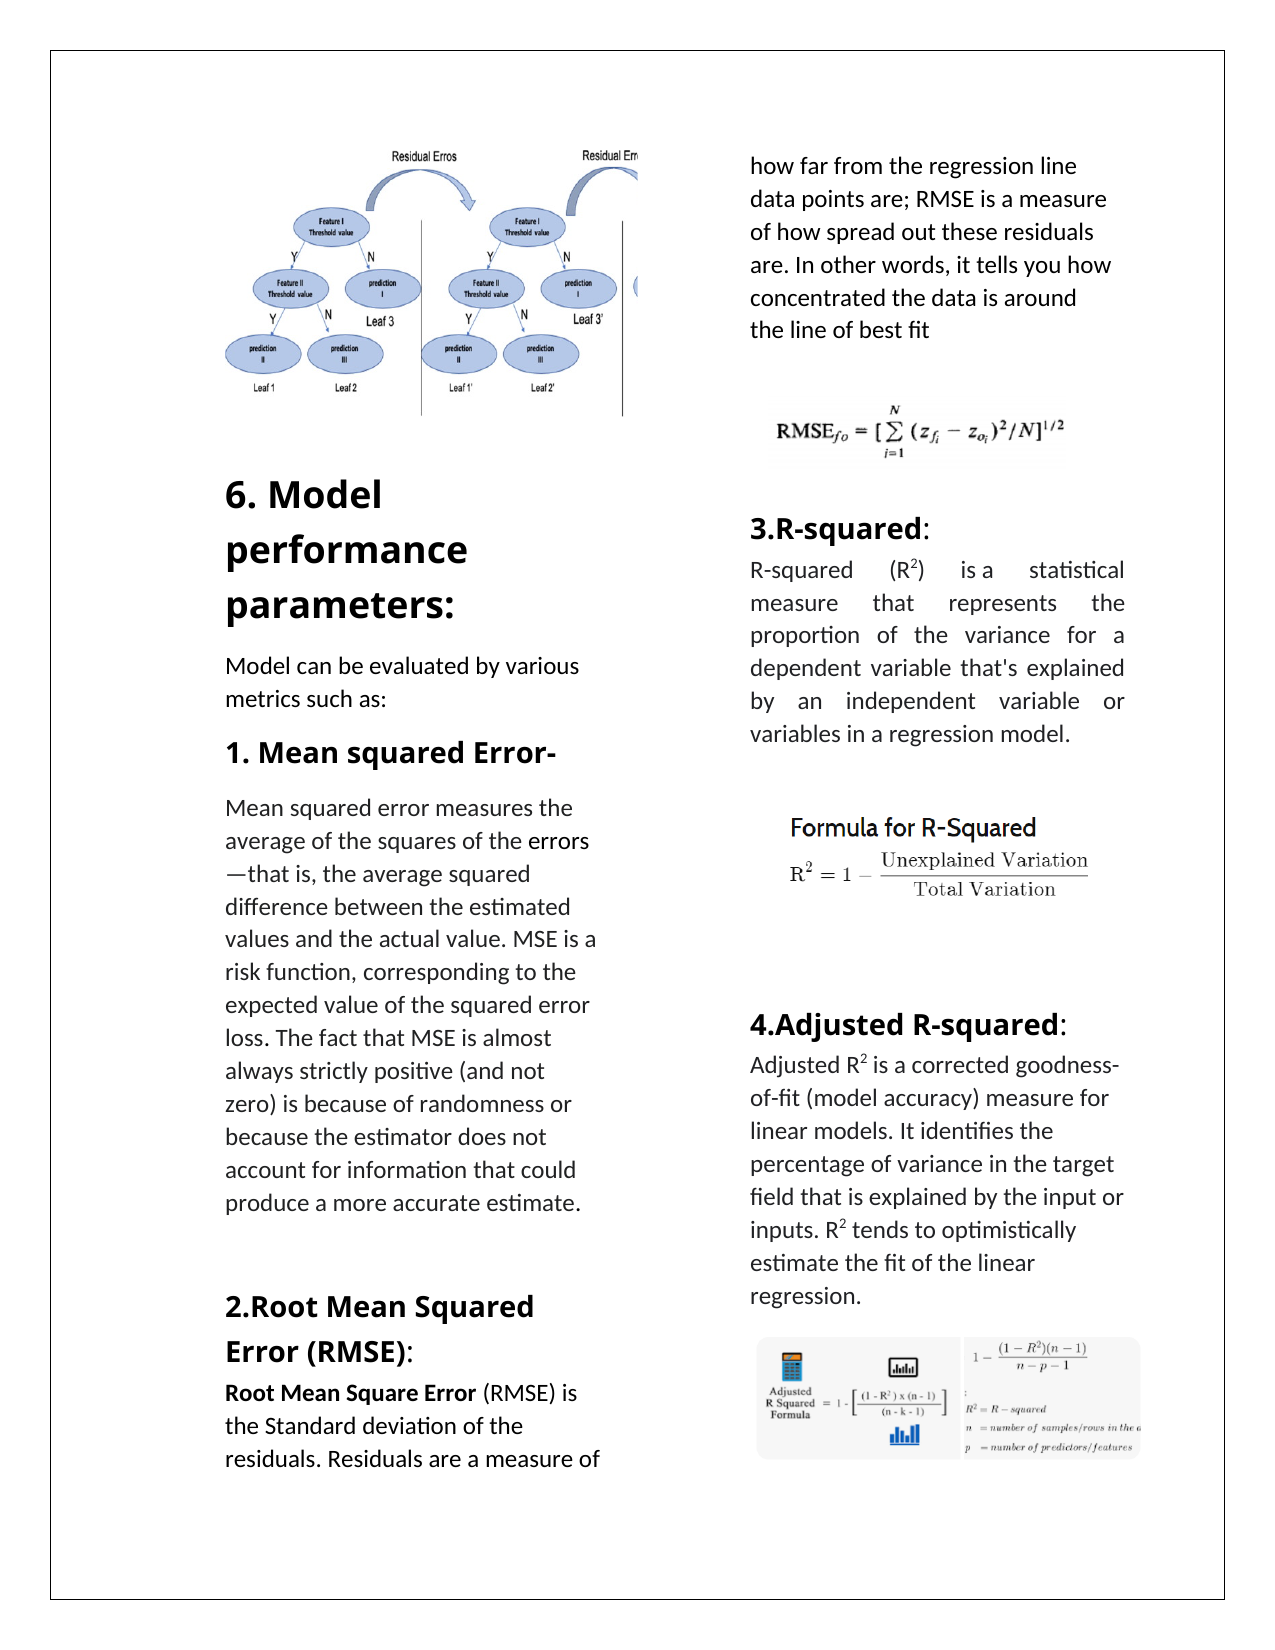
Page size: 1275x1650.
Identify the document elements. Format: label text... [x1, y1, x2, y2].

text Adjusted R2 is a corrected goodness-of-fit (model accuracy) measure for linear models. It identifies the percentage of variance in the target field that is explained by the input or inputs. R2 tends to optimistically estimate the fit of the linear regression. [750, 1049, 1125, 1311]
text 1. Mean squared Error- [225, 732, 600, 772]
text 6. Model performance parameters: [225, 468, 600, 629]
text 3.R-squared: [750, 508, 1125, 548]
picture [750, 768, 1132, 936]
text Model can be evaluated by various metrics such as: [225, 650, 600, 713]
text Root Mean Square Error (RMSE) is the Standard deviation of the residuals. Residuals are a measure of how far from the regression line data points are; RMSE is a measure of how spread out these residuals are. In other words, it tells you how concentrated the data is around the line of best fit [225, 1377, 600, 1443]
picture [750, 394, 1134, 490]
picture [225, 150, 638, 417]
text Root Mean Square Error (RMSE) is the Standard deviation of the residuals. Residuals are a measure of how far from the regression line data points are; RMSE is a measure of how spread out these residuals are. In other words, it tells you how concentrated the data is around the line of best fit [750, 150, 1125, 345]
text Mean squared error measures the average of the squares of the errors—that is, the average squared difference between the estimated values and the actual value. MSE is a risk function, corresponding to the expected value of the squared error loss. The fact that MSE is almost always strictly positive (and not zero) is because of randomness or because the estimator does not account for information that could produce a more accurate estimate. [225, 792, 600, 1217]
picture [750, 1329, 1153, 1474]
text 4.Adjusted R-squared: [750, 1004, 1125, 1044]
text 2.Root Mean Squared Error (RMSE): [225, 1286, 600, 1371]
text R-squared (R2) is a statistical measure that represents the proportion of the variance for a dependent variable that's explained by an independent variable or variables in a regression model. [750, 716, 1125, 749]
text R-squared (R2) is a statistical measure that represents the proportion of the variance for a dependent variable that's explained by an independent variable or variables in a regression model. [750, 554, 1125, 587]
